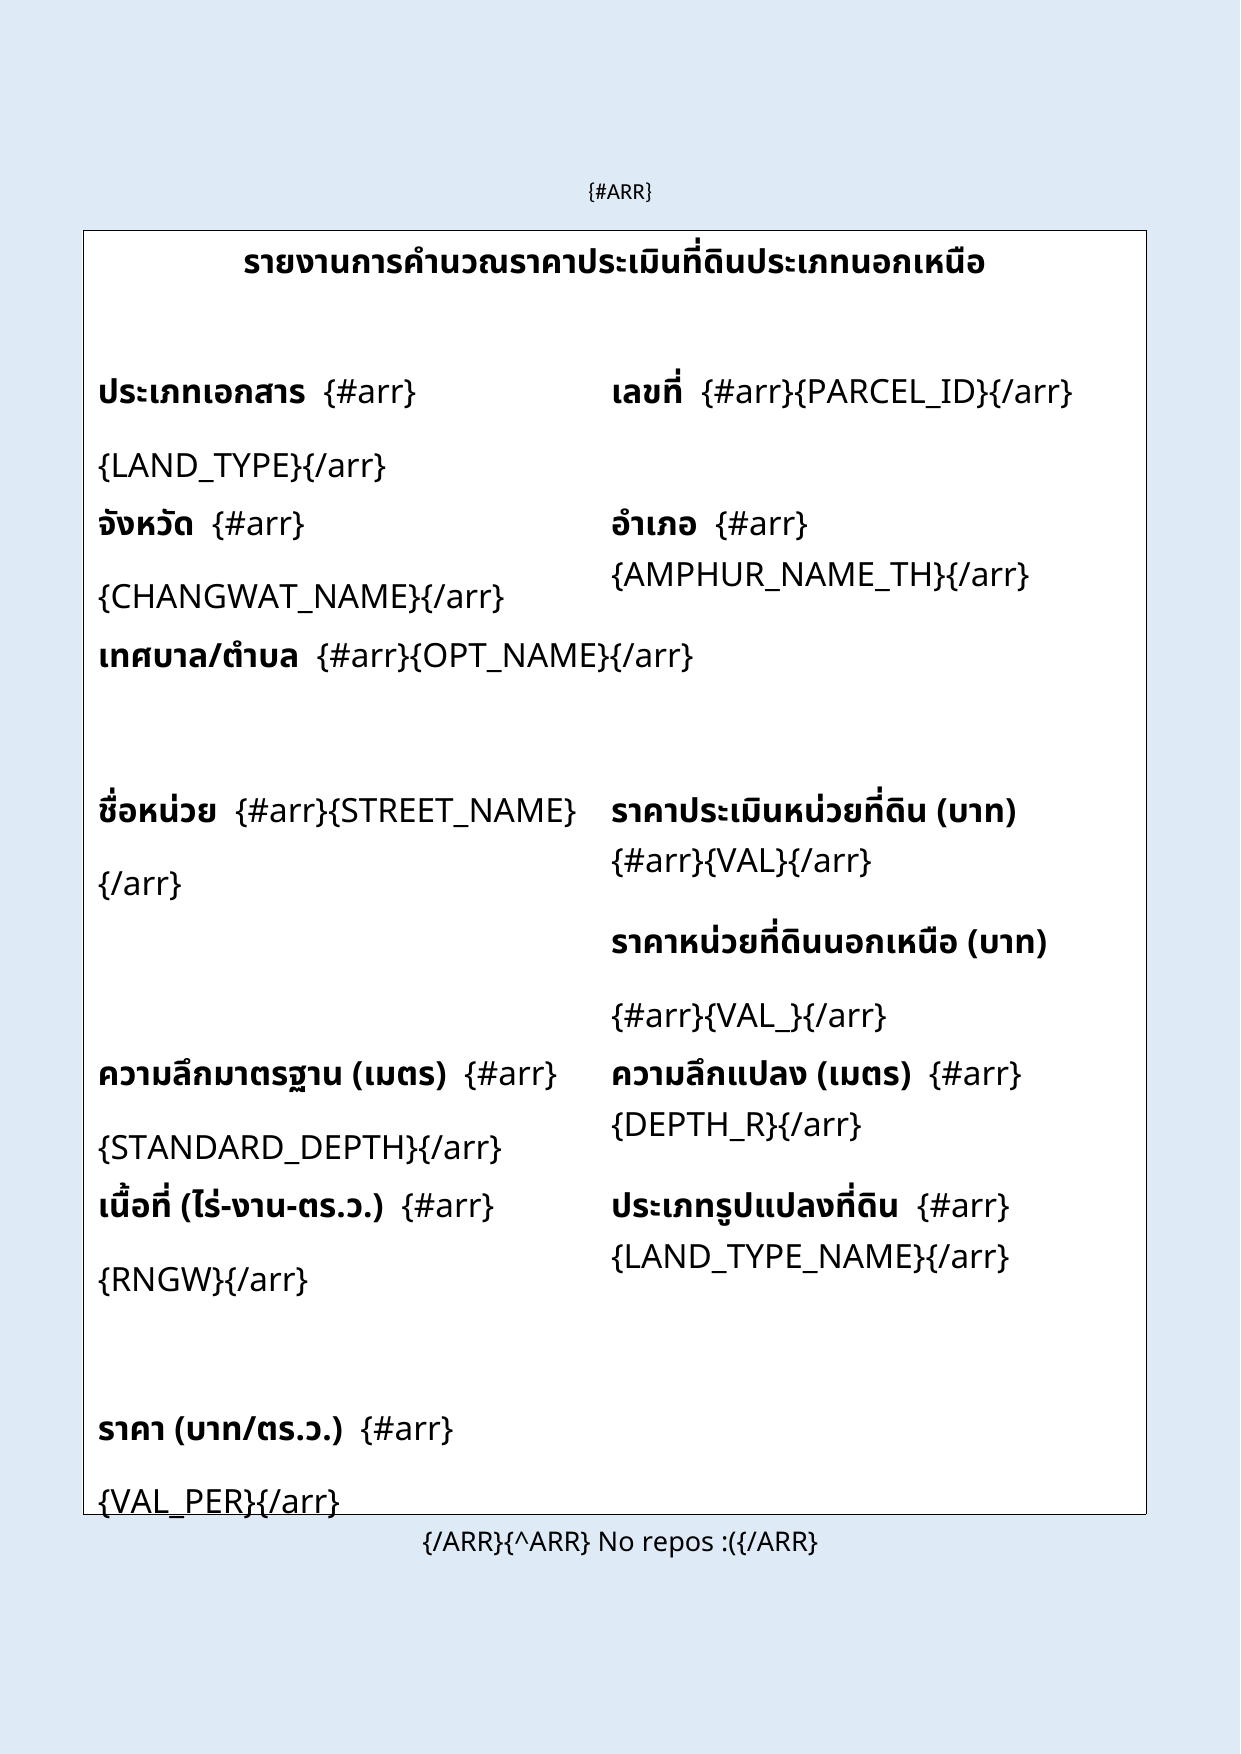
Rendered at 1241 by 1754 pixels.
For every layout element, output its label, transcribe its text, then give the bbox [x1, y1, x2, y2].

text {/ARR}{^ARR} No repos :({/ARR} [118, 1522, 1122, 1559]
text {#ARR} [118, 177, 1122, 205]
